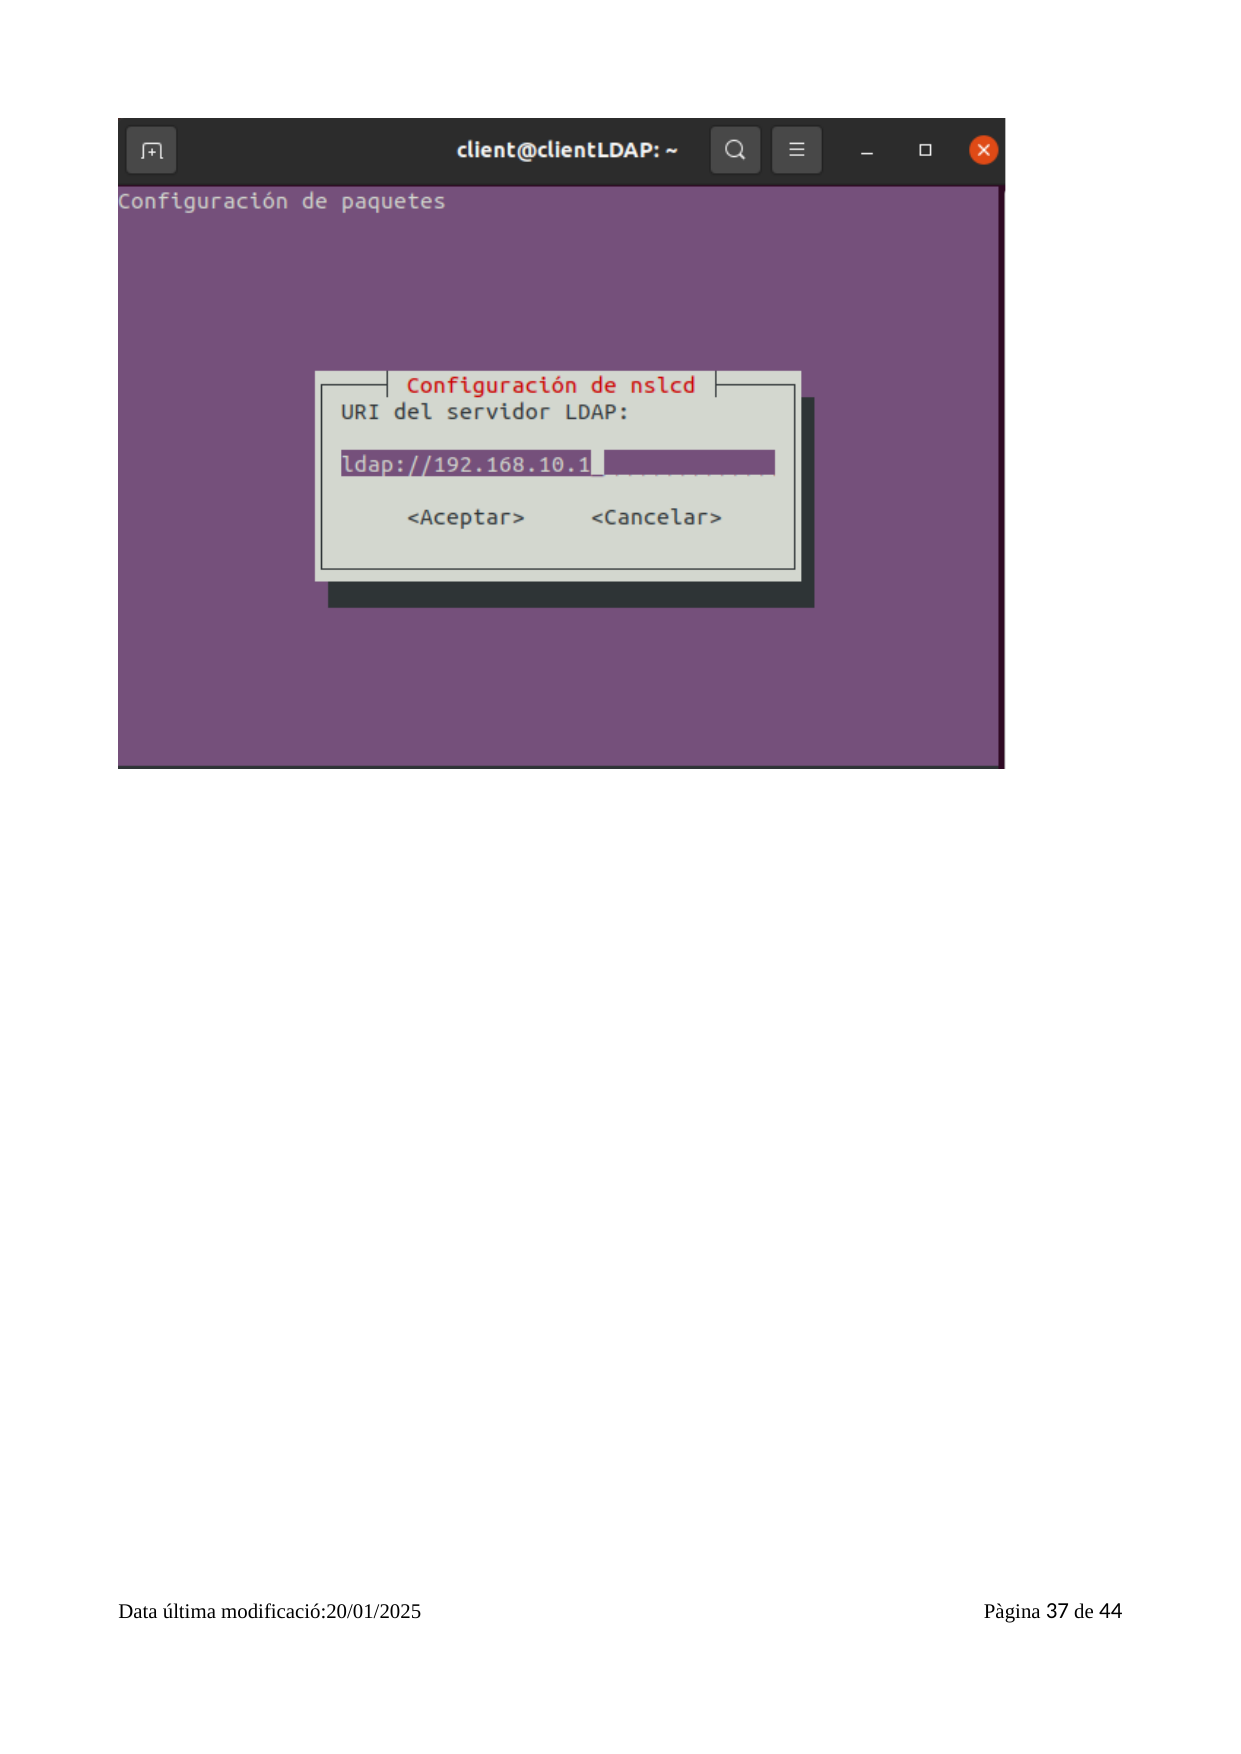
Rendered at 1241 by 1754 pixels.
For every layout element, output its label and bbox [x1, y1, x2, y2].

picture [118, 118, 1006, 769]
